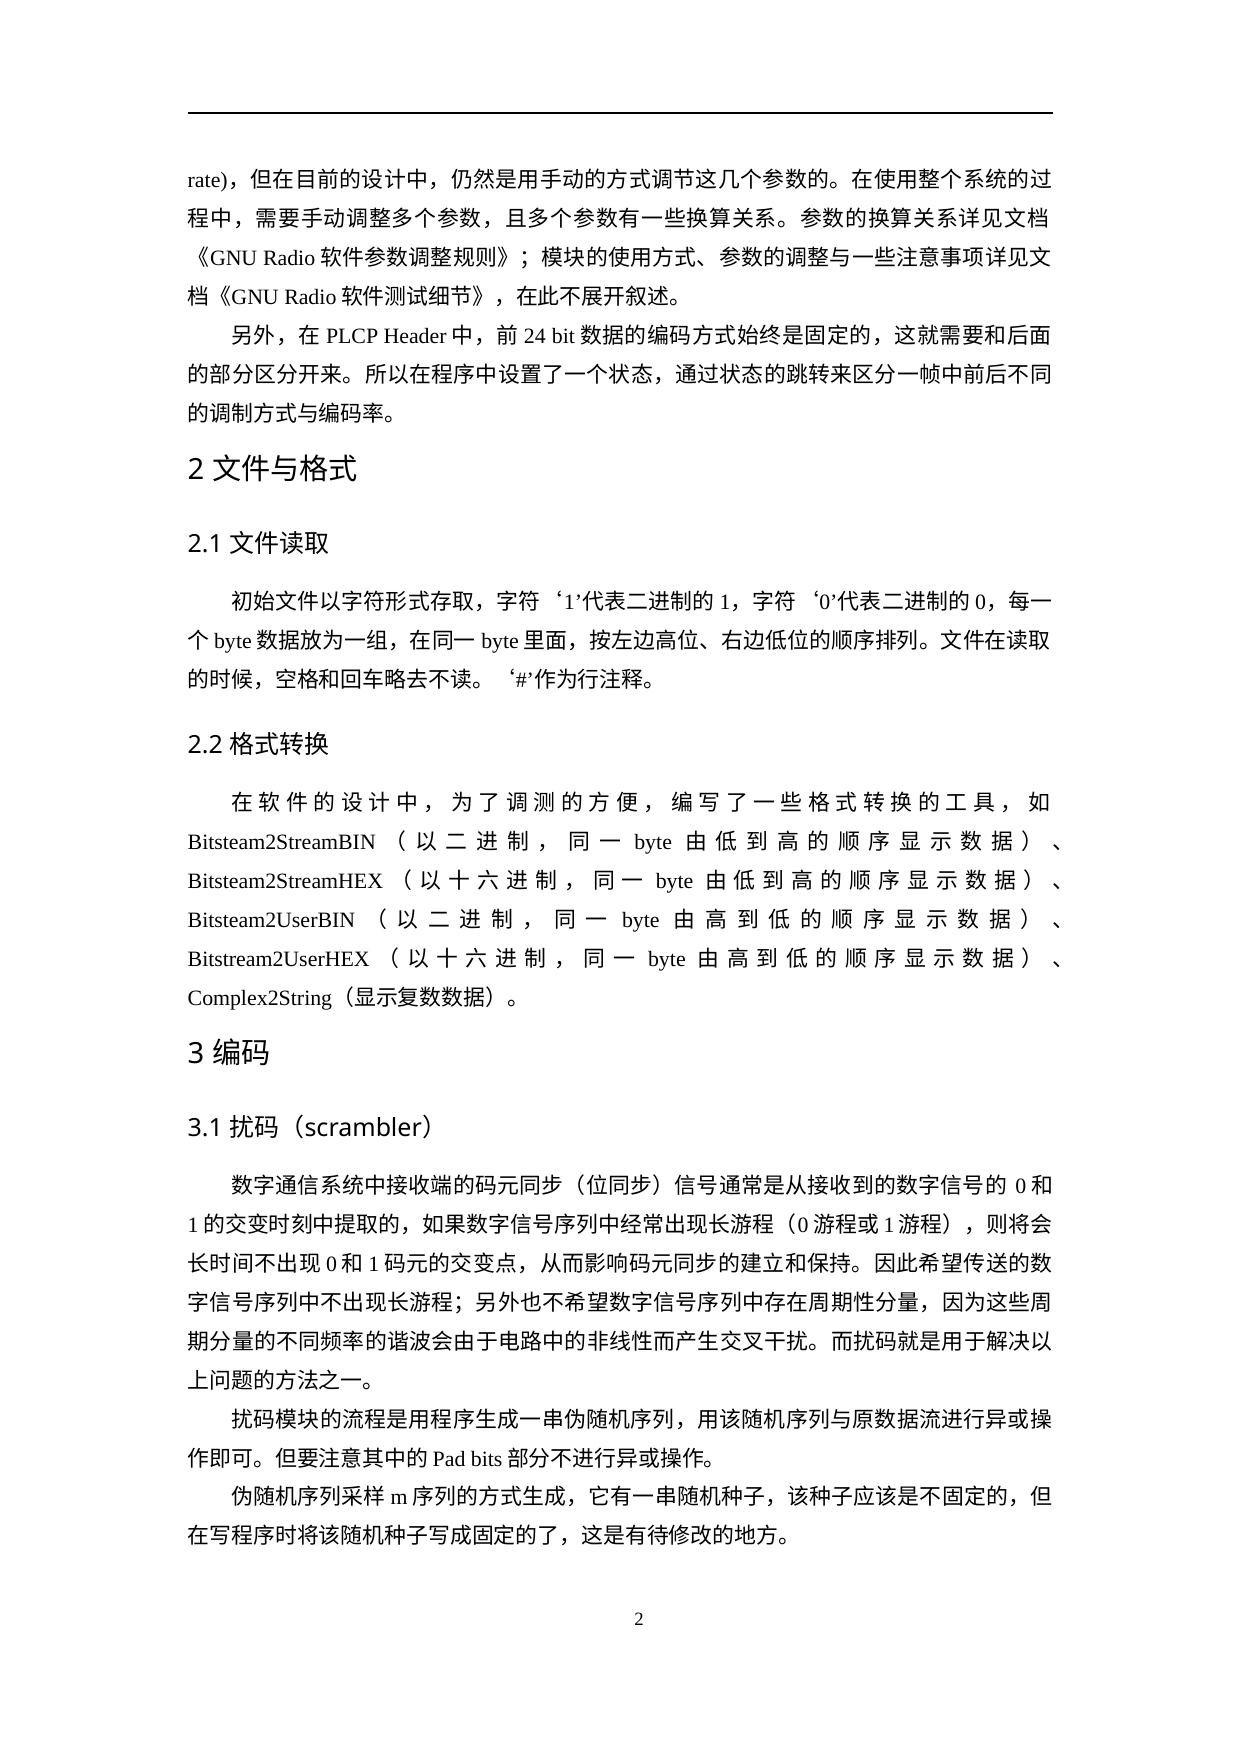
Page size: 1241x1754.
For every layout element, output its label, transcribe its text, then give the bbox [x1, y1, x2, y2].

text 在软件的设计中，为了调测的方便，编写了一些格式转换的工具，如Bitsteam2StreamBIN（以二进制，同一byte由低到高的顺序显示数据）、Bitsteam2StreamHEX（以十六进制，同一byte由低到高的顺序显示数据）、Bitsteam2UserBIN（以二进制，同一byte由高到低的顺序显示数据）、Bitstream2UserHEX（以十六进制，同一byte由高到低的顺序显示数据）、Complex2String（显示复数数据）。 [187, 785, 1053, 1012]
text 数字通信系统中接收端的码元同步（位同步）信号通常是从接收到的数字信号的0和1的交变时刻中提取的，如果数字信号序列中经常出现长游程（0游程或1游程），则将会长时间不出现0和1码元的交变点，从而影响码元同步的建立和保持。因此希望传送的数字信号序列中不出现长游程；另外也不希望数字信号序列中存在周期性分量，因为这些周期分量的不同频率的谐波会由于电路中的非线性而产生交叉干扰。而扰码就是用于解决以上问题的方法之一。 [187, 1168, 1053, 1395]
subtitle 文件与格式 [187, 434, 1053, 499]
subtitle 格式转换 [187, 710, 1053, 775]
subtitle 编码 [187, 1018, 1053, 1083]
text 伪随机序列采样m序列的方式生成，它有一串随机种子，该种子应该是不固定的，但在写程序时将该随机种子写成固定的了，这是有待修改的地方。 [187, 1479, 1053, 1550]
text 扰码模块的流程是用程序生成一串伪随机序列，用该随机序列与原数据流进行异或操作即可。但要注意其中的Pad bits部分不进行异或操作。 [187, 1401, 1053, 1473]
text 初始文件以字符形式存取，字符‘1’代表二进制的1，字符‘0’代表二进制的0，每一个byte数据放为一组，在同一byte里面，按左边高位、右边低位的顺序排列。文件在读取的时候，空格和回车略去不读。‘#’作为行注释。 [187, 584, 1053, 694]
text 另外，在PLCP Header中，前24 bit数据的编码方式始终是固定的，这就需要和后面的部分区分开来。所以在程序中设置了一个状态，通过状态的跳转来区分一帧中前后不同的调制方式与编码率。 [187, 318, 1053, 428]
subtitle 扰码（scrambler） [187, 1093, 1053, 1158]
subtitle 文件读取 [187, 509, 1053, 574]
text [187, 162, 1053, 311]
